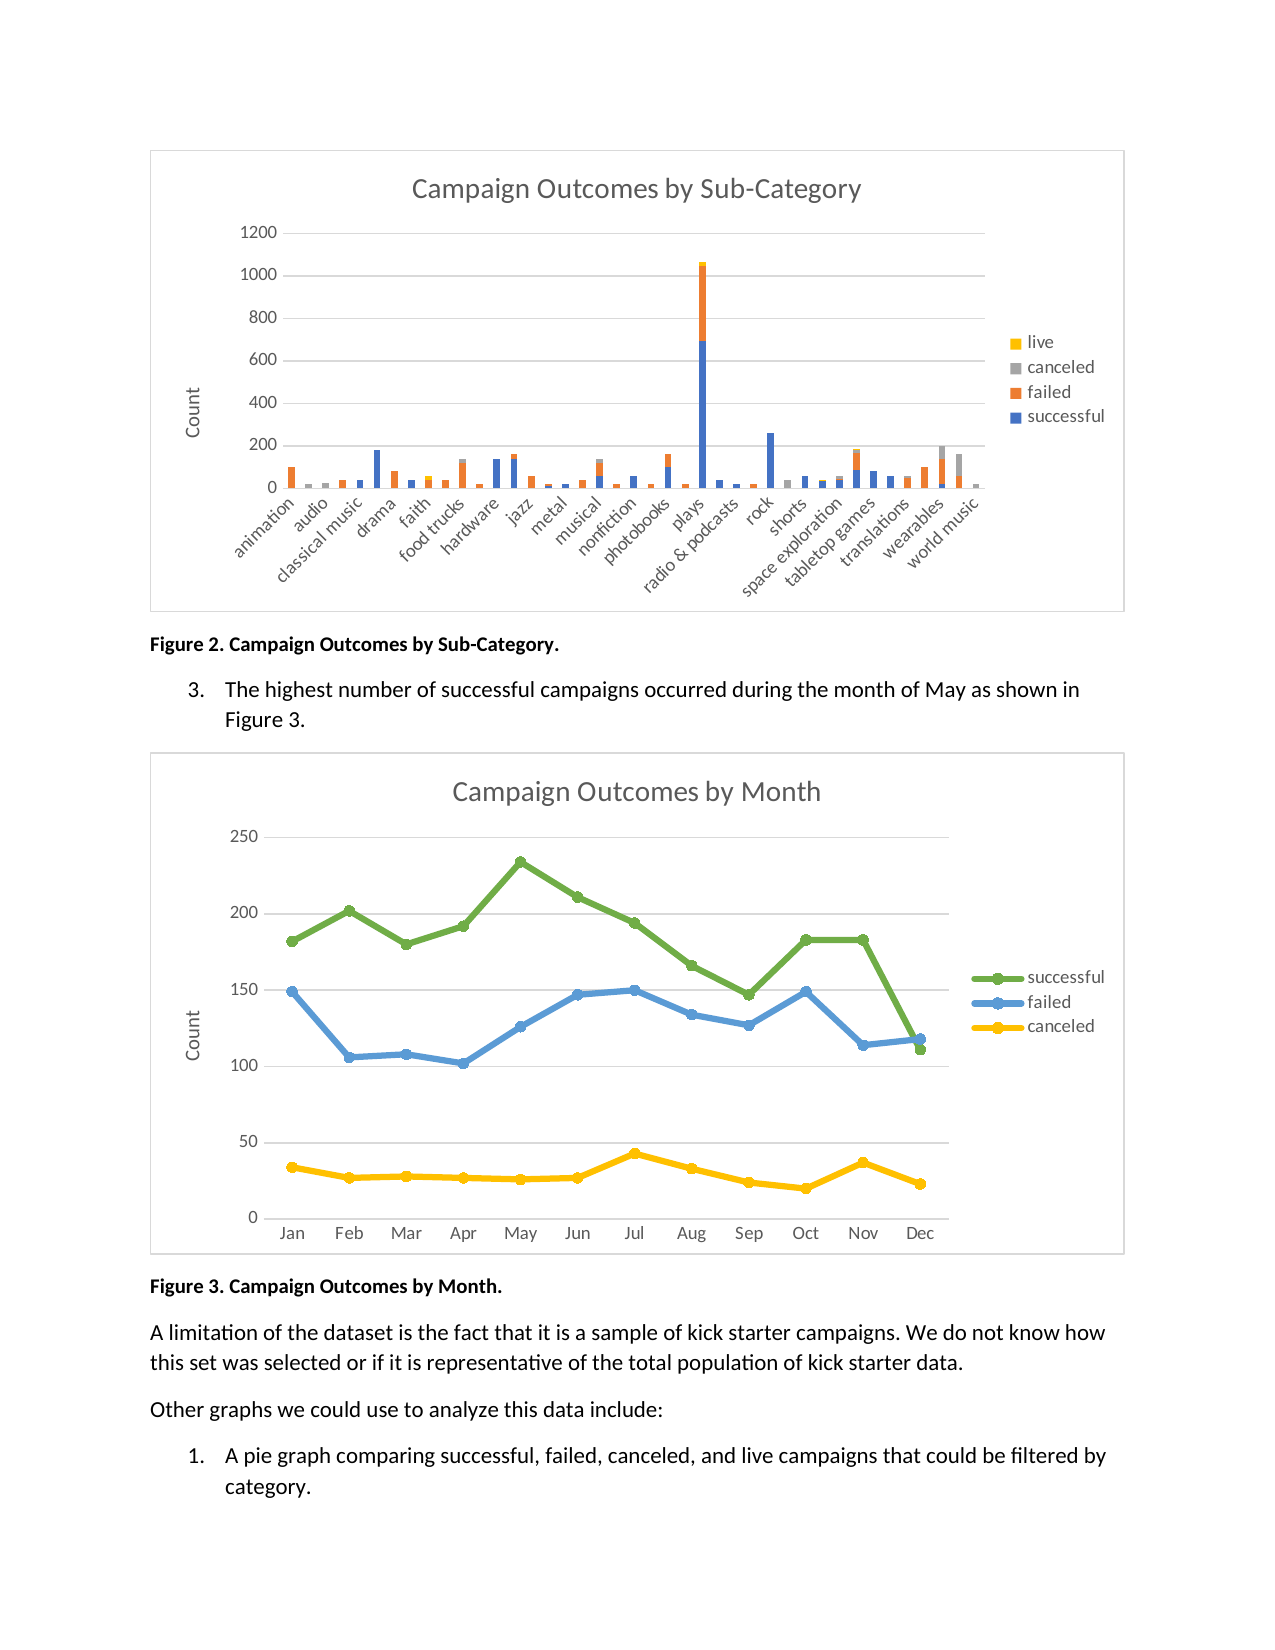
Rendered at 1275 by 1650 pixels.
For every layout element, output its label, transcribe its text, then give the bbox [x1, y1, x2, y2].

list A pie graph comparing successful, failed, canceled, and live campaigns that could be filtered by category. [187, 1442, 1125, 1500]
list The highest number of successful campaigns occurred during the month of May as shown in Figure 3. [187, 675, 1125, 734]
text Figure 3. Campaign Outcomes by Month. [150, 1274, 1125, 1299]
text A limitation of the dataset is the fact that it is a sample of kick starter campaigns. We do not know how this set was selected or if it is representative of the total population of kick starter data. [150, 1318, 1125, 1376]
text Figure 2. Campaign Outcomes by Sub-Category. [150, 631, 1125, 657]
text Other graphs we could use to analyze this data include: [150, 1395, 1125, 1423]
